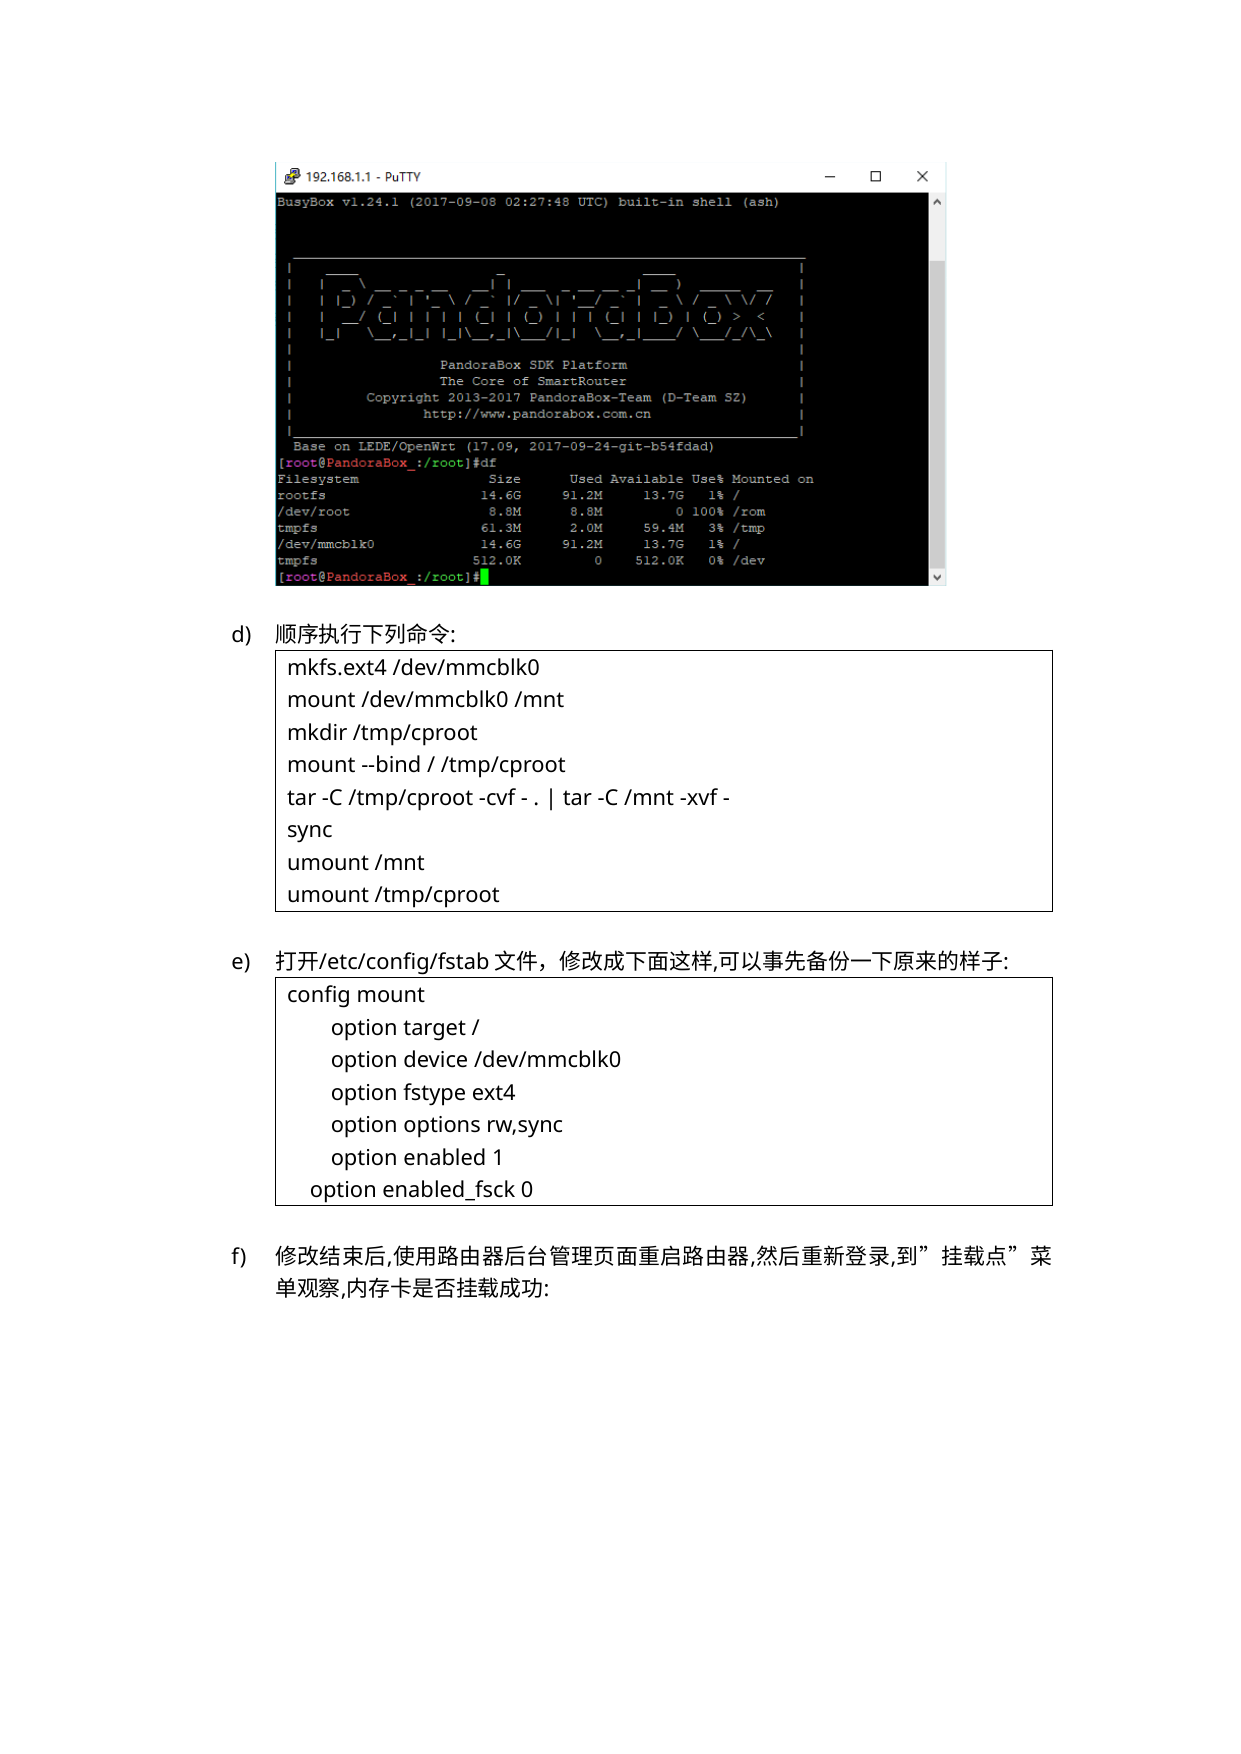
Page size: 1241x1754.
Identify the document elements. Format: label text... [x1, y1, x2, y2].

picture [275, 162, 947, 586]
list 打开/etc/config/fstab文件，修改成下面这样,可以事先备份一下原来的样子: [231, 944, 1053, 977]
table_header mkfs.ext4 /dev/mmcblk0 mount /dev/mmcblk0 /mnt mkdir /tmp/cproot mount --bind / /tmp/cproot tar -C /tmp/cproot -cvf - . | tar -C /mnt -xvf - sync umount /mnt umount /tmp/cproot [276, 651, 1052, 911]
table_header config mount option target / option device /dev/mmcblk0 option fstype ext4 option options rw,sync option enabled 1 option enabled_fsck 0 [276, 978, 1052, 1205]
list 修改结束后,使用路由器后台管理页面重启路由器,然后重新登录,到”挂载点”菜单观察,内存卡是否挂载成功: [231, 1239, 1053, 1304]
list 顺序执行下列命令: [231, 617, 1053, 649]
